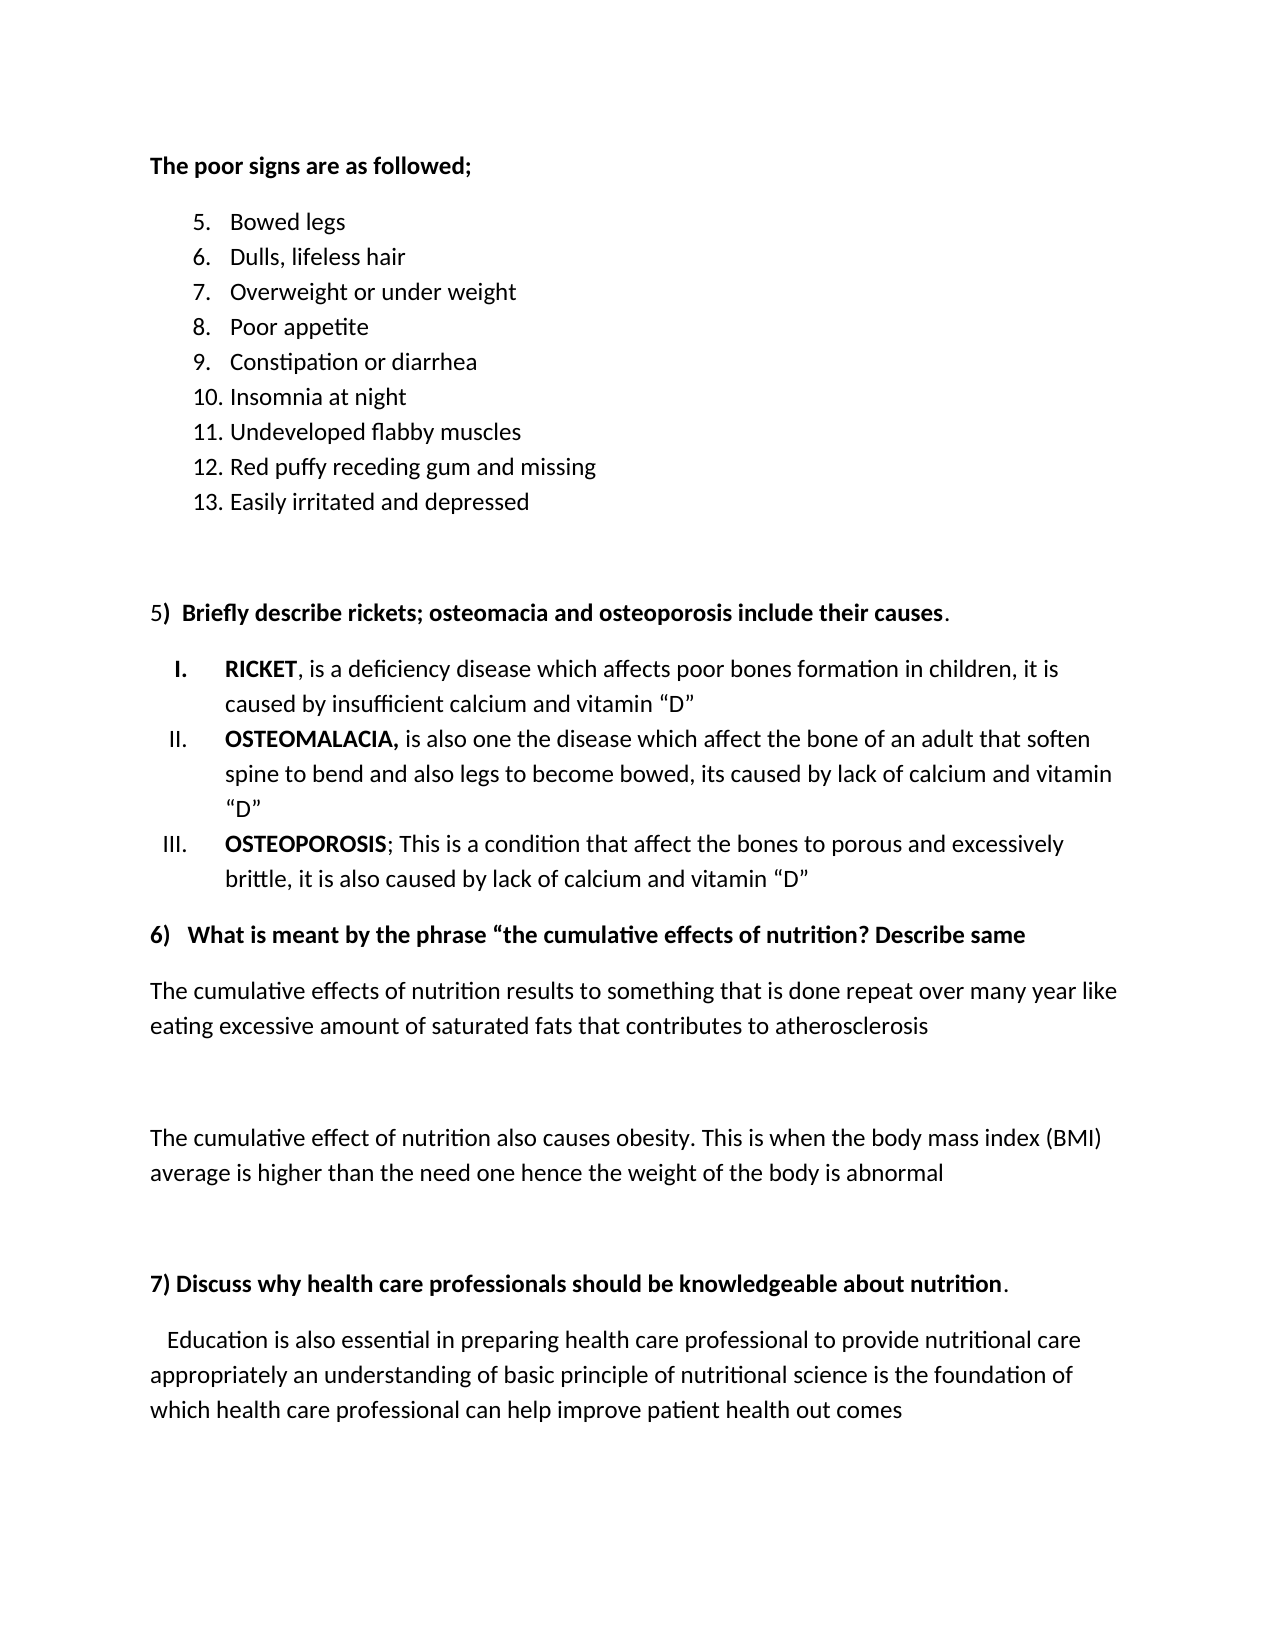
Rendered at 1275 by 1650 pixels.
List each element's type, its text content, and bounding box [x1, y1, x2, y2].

list Easily irritated and depressed [192, 486, 1125, 516]
list Red puffy receding gum and missing [192, 451, 1125, 481]
list Undeveloped flabby muscles [192, 416, 1125, 446]
list Bowed legs [192, 206, 1125, 236]
list Overweight or under weight [192, 276, 1125, 306]
text 7) Discuss why health care professionals should be knowledgeable about nutrition. [150, 1268, 1125, 1299]
list RICKET, is a deficiency disease which affects poor bones formation in children, it is caused by insufficient calcium and vitamin “D” [187, 653, 1125, 719]
list Dulls, lifeless hair [192, 241, 1125, 271]
list Poor appetite [192, 311, 1125, 341]
list Constipation or diarrhea [192, 346, 1125, 376]
text The poor signs are as followed; [150, 150, 1125, 181]
list OSTEOMALACIA, is also one the disease which affect the bone of an adult that soften spine to bend and also legs to become bowed, its caused by lack of calcium and vitamin “D” [187, 723, 1125, 824]
text 6) What is meant by the phrase “the cumulative effects of nutrition? Describe same [150, 919, 1125, 950]
list OSTEOPOROSIS; This is a condition that affect the bones to porous and excessively brittle, it is also caused by lack of calcium and vitamin “D” [187, 828, 1125, 894]
list Insomnia at night [192, 381, 1125, 411]
text The cumulative effects of nutrition results to something that is done repeat over many year like eating excessive amount of saturated fats that contributes to atherosclerosis [150, 975, 1125, 1041]
text Education is also essential in preparing health care professional to provide nutritional care appropriately an understanding of basic principle of nutritional science is the foundation of which health care professional can help improve patient health out comes [150, 1324, 1125, 1425]
text The cumulative effect of nutrition also causes obesity. This is when the body mass index (BMI) average is higher than the need one hence the weight of the body is abnormal [150, 1122, 1125, 1187]
text 5) Briefly describe rickets; osteomacia and osteoporosis include their causes. [150, 597, 1125, 628]
